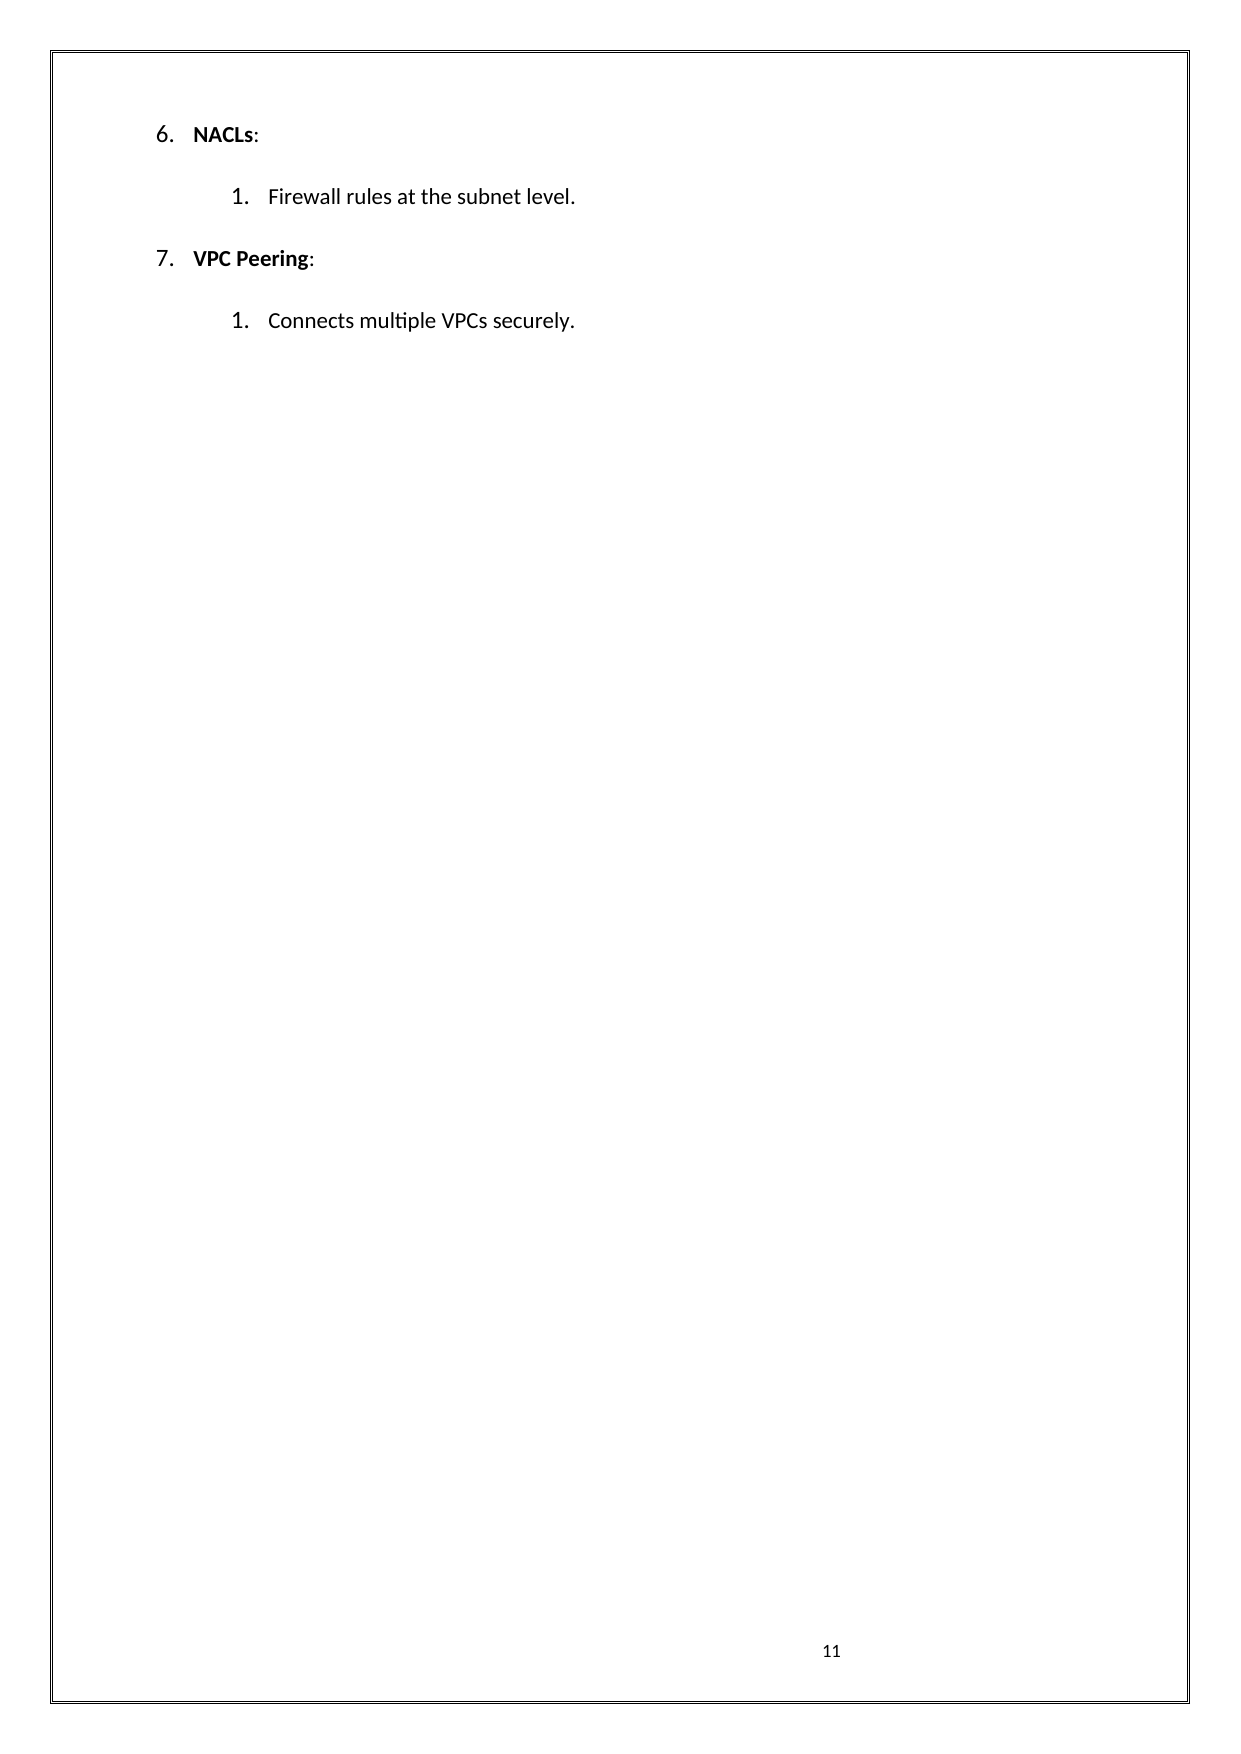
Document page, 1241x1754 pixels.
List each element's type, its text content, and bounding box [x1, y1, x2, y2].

list VPC Peering: [156, 242, 1122, 273]
list Firewall rules at the subnet level. [231, 180, 1122, 211]
list NACLs: [156, 118, 1122, 149]
list Connects multiple VPCs securely. [231, 304, 1122, 335]
